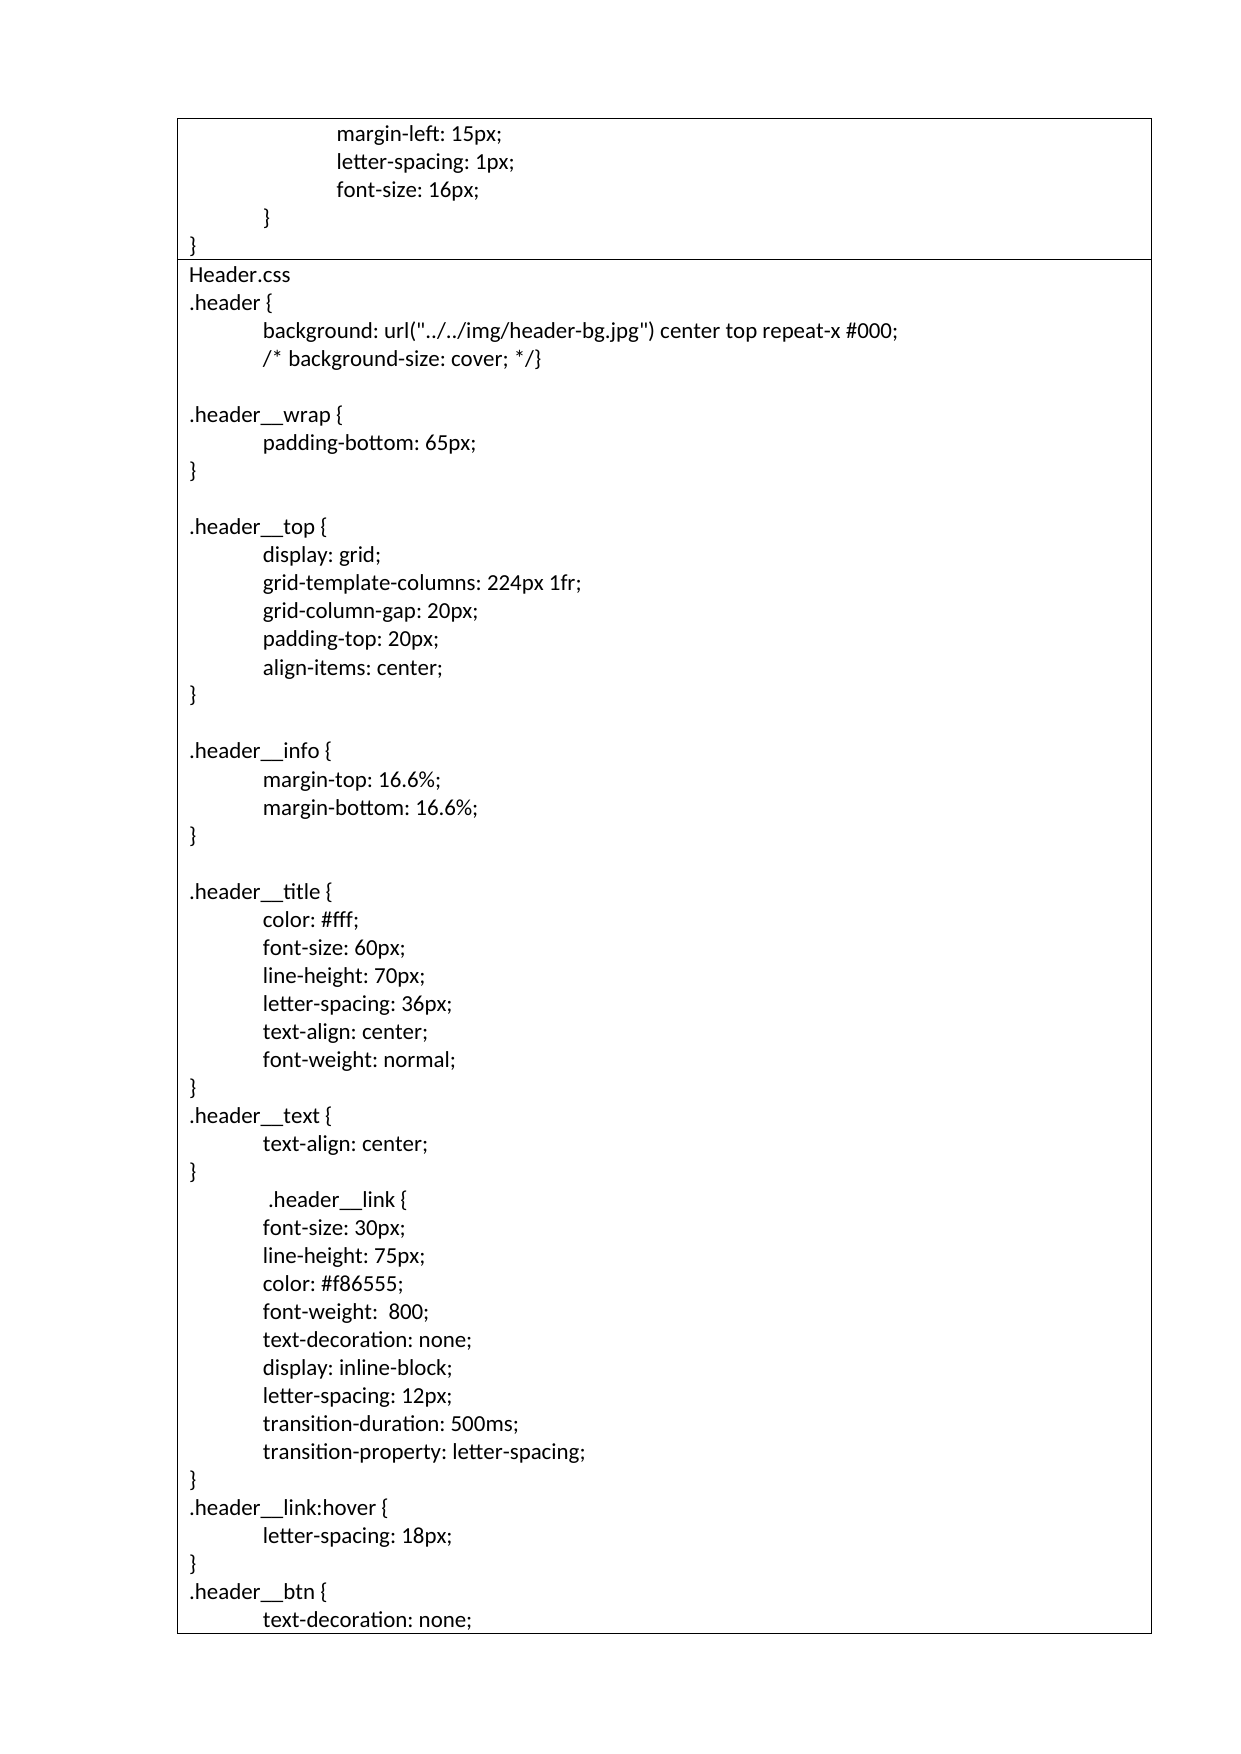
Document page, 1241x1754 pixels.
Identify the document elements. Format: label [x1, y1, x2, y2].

table_cell [178, 119, 1151, 259]
table_cell [178, 260, 1151, 1633]
